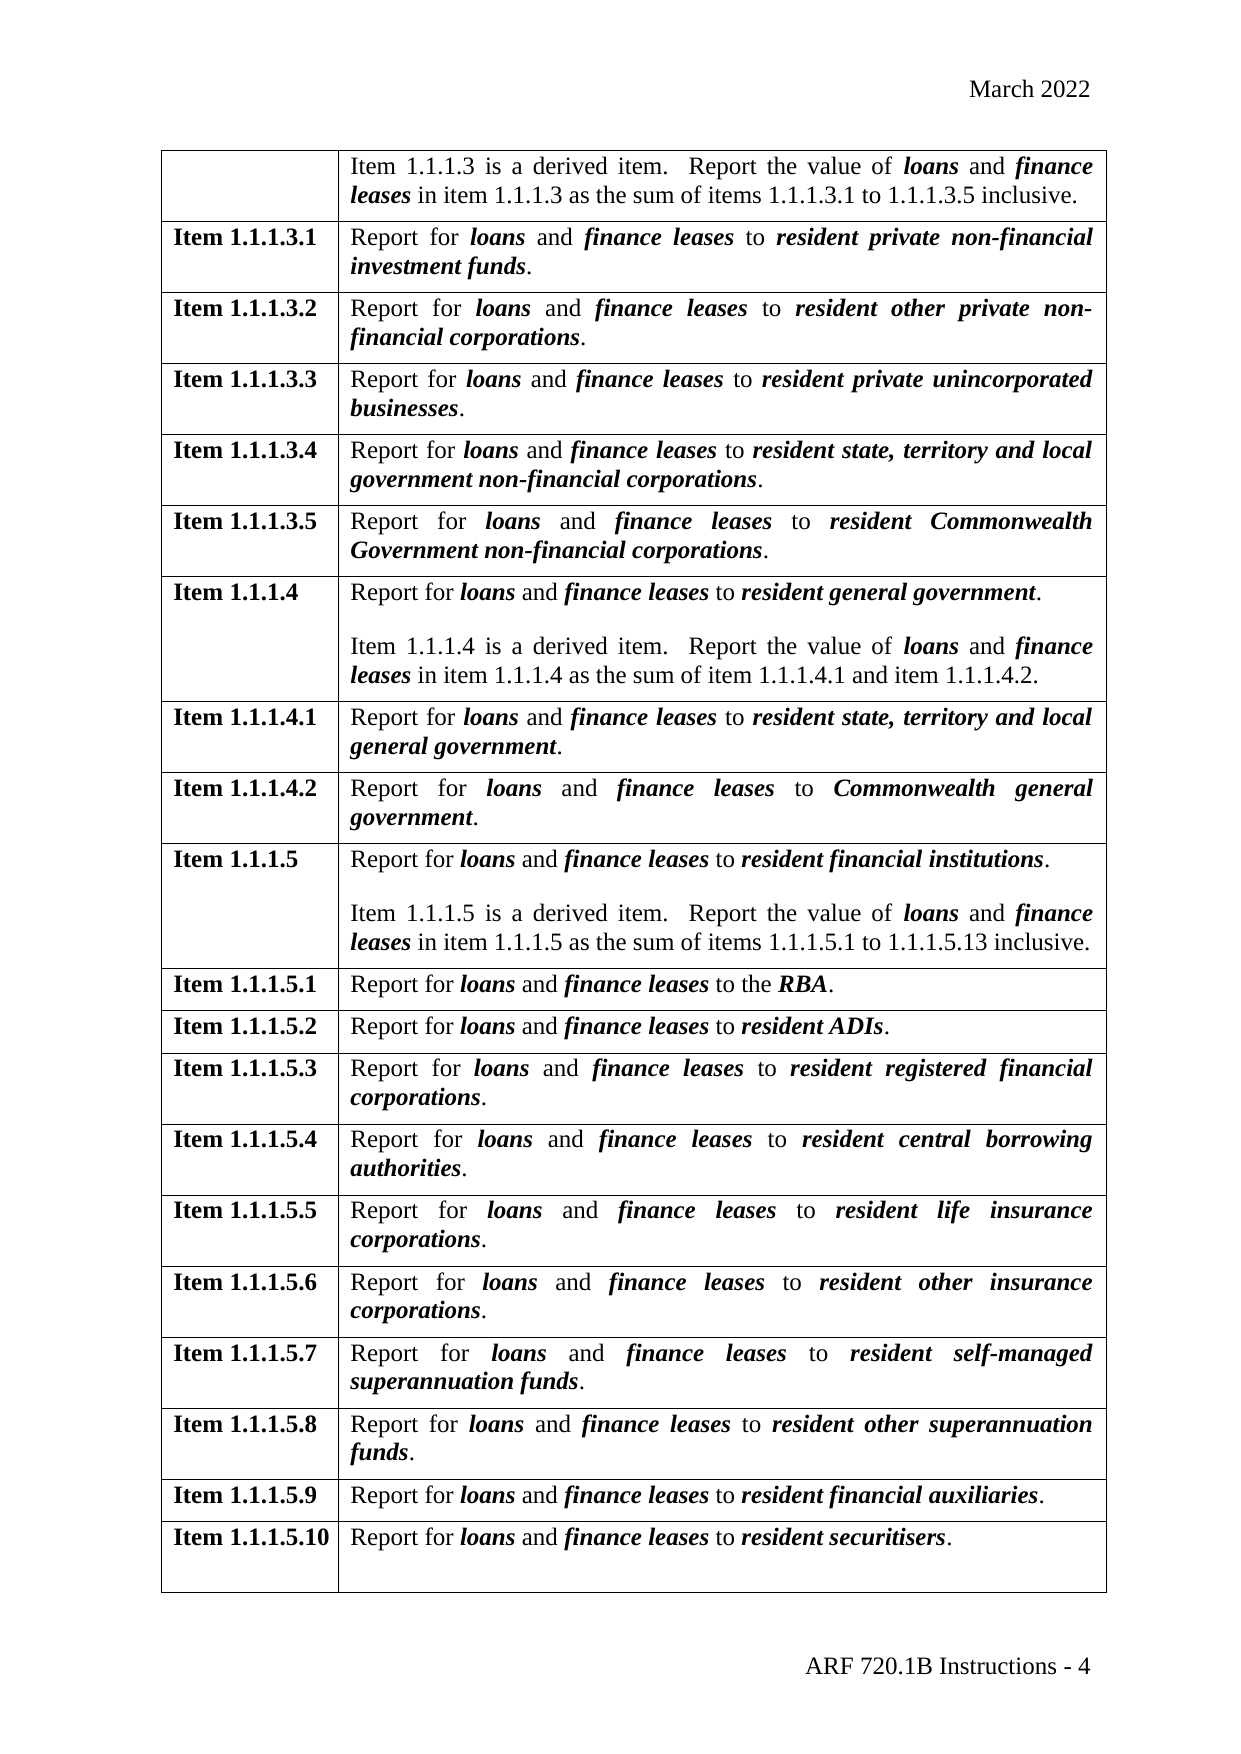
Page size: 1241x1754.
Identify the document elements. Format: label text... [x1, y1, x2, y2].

table_cell Report for loans and finance leases to resident private unincorporated businesses. [339, 364, 1106, 434]
table_cell Report for loans and finance leases to resident private non-financial investment funds. [339, 222, 1106, 292]
table_cell Report for loans and finance leases to resident self-managed superannuation funds. [339, 1338, 1106, 1408]
table_cell [162, 222, 338, 292]
table_cell Report for loans and finance leases to resident state, territory and local general government. [339, 702, 1106, 772]
table_cell Report for loans and finance leases to the RBA. [339, 969, 1106, 1010]
table_cell [162, 1011, 338, 1052]
table_cell [162, 506, 338, 576]
table_cell [162, 151, 338, 221]
table_cell [162, 364, 338, 434]
table_cell Report for loans and finance leases to Commonwealth general government. [339, 773, 1106, 843]
table_cell [162, 577, 338, 701]
table_cell Report for loans and finance leases to resident central borrowing authorities. [339, 1125, 1106, 1194]
table_cell Report for loans and finance leases to resident Commonwealth Government non-financial corporations. [339, 506, 1106, 576]
table_cell [162, 1409, 338, 1479]
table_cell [339, 151, 1106, 221]
table_cell Report for loans and finance leases to resident life insurance corporations. [339, 1196, 1106, 1266]
table_cell [162, 1267, 338, 1337]
table_cell [162, 773, 338, 843]
table_cell Report for loans and finance leases to resident general government. Item 1.1.1.4 is a derived item. Report the value of loans and finance leases in item 1.1.1.4 as the sum of item 1.1.1.4.1 and item 1.1.1.4.2. [339, 577, 1106, 701]
table_cell Report for loans and finance leases to resident ADIs. [339, 1011, 1106, 1052]
table_cell [162, 435, 338, 505]
table_cell [162, 293, 338, 363]
table_cell [162, 1338, 338, 1408]
table_cell Report for loans and finance leases to resident registered financial corporations. [339, 1054, 1106, 1123]
table_cell [162, 1125, 338, 1194]
table_cell [162, 969, 338, 1010]
table_cell [162, 702, 338, 772]
table_cell [162, 844, 338, 968]
table_cell [162, 1054, 338, 1123]
table_cell Report for loans and finance leases to resident other superannuation funds. [339, 1409, 1106, 1479]
table_cell Report for loans and finance leases to resident other insurance corporations. [339, 1267, 1106, 1337]
table_cell Report for loans and finance leases to resident financial institutions. Item 1.1.1.5 is a derived item. Report the value of loans and finance leases in item 1.1.1.5 as the sum of items 1.1.1.5.1 to 1.1.1.5.13 inclusive. [339, 844, 1106, 968]
table_cell [162, 1480, 338, 1521]
table_cell Report for loans and finance leases to resident financial auxiliaries. [339, 1480, 1106, 1521]
table_cell [162, 1196, 338, 1266]
table_cell Report for loans and finance leases to resident other private non-financial corporations. [339, 293, 1106, 363]
table_cell Report for loans and finance leases to resident state, territory and local government non-financial corporations. [339, 435, 1106, 505]
table_cell [162, 1522, 338, 1592]
table_cell Report for loans and finance leases to resident securitisers. [339, 1522, 1106, 1592]
